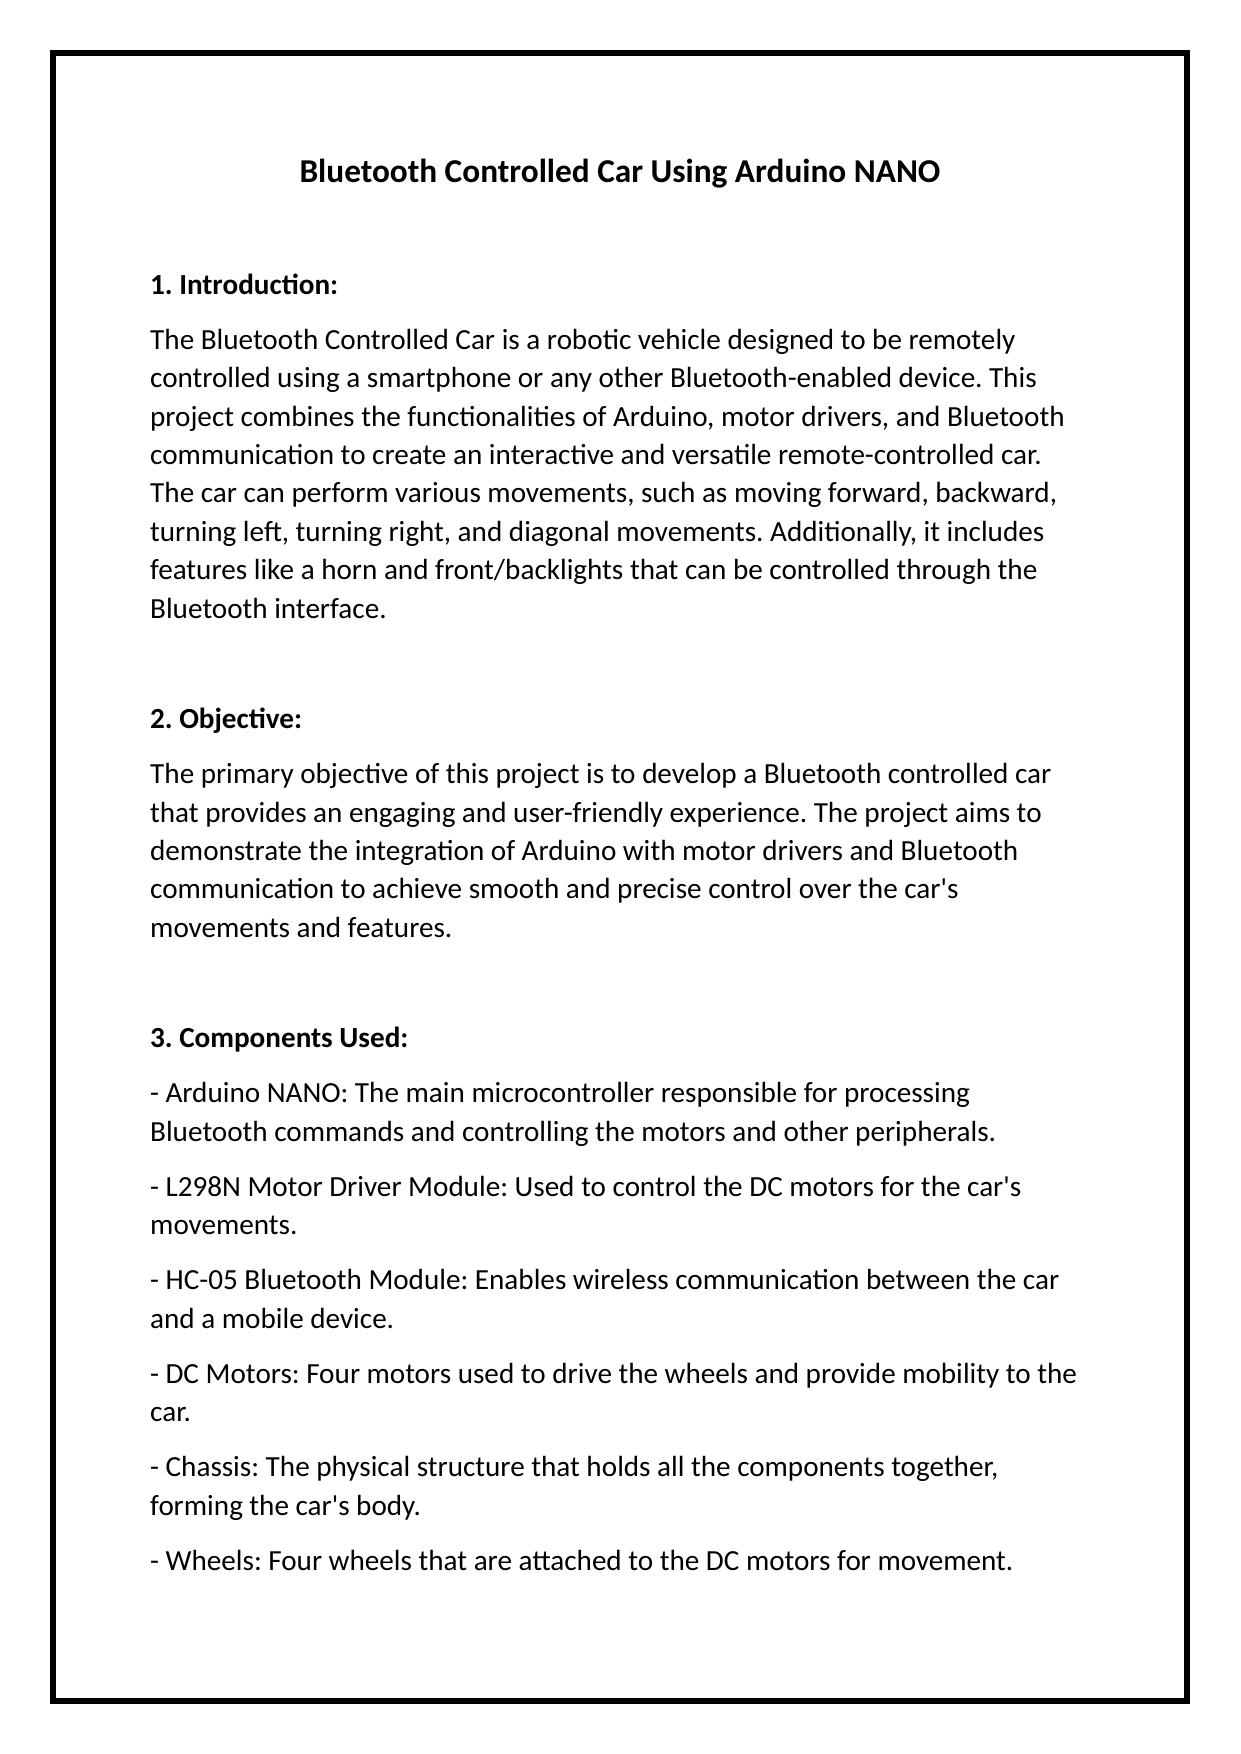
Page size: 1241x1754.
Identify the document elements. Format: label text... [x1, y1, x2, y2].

text - Wheels: Four wheels that are attached to the DC motors for movement. [150, 1542, 1090, 1578]
text The Bluetooth Controlled Car is a robotic vehicle designed to be remotely controlled using a smartphone or any other Bluetooth-enabled device. This project combines the functionalities of Arduino, motor drivers, and Bluetooth communication to create an interactive and versatile remote-controlled car. The car can perform various movements, such as moving forward, backward, turning left, turning right, and diagonal movements. Additionally, it includes features like a horn and front/backlights that can be controlled through the Bluetooth interface. [150, 321, 1090, 626]
text - Arduino NANO: The main microcontroller responsible for processing Bluetooth commands and controlling the motors and other peripherals. [150, 1074, 1090, 1148]
text - HC-05 Bluetooth Module: Enables wireless communication between the car and a mobile device. [150, 1261, 1090, 1335]
text 1. Introduction: [150, 266, 1090, 301]
text 2. Objective: [150, 700, 1090, 736]
text Bluetooth Controlled Car Using Arduino NANO [150, 150, 1090, 191]
text 3. Components Used: [150, 1019, 1090, 1055]
text The primary objective of this project is to develop a Bluetooth controlled car that provides an engaging and user-friendly experience. The project aims to demonstrate the integration of Arduino with motor drivers and Bluetooth communication to achieve smooth and precise control over the car's movements and features. [150, 755, 1090, 944]
text - Chassis: The physical structure that holds all the components together, forming the car's body. [150, 1448, 1090, 1522]
text - L298N Motor Driver Module: Used to control the DC motors for the car's movements. [150, 1168, 1090, 1242]
text - DC Motors: Four motors used to drive the wheels and provide mobility to the car. [150, 1355, 1090, 1429]
